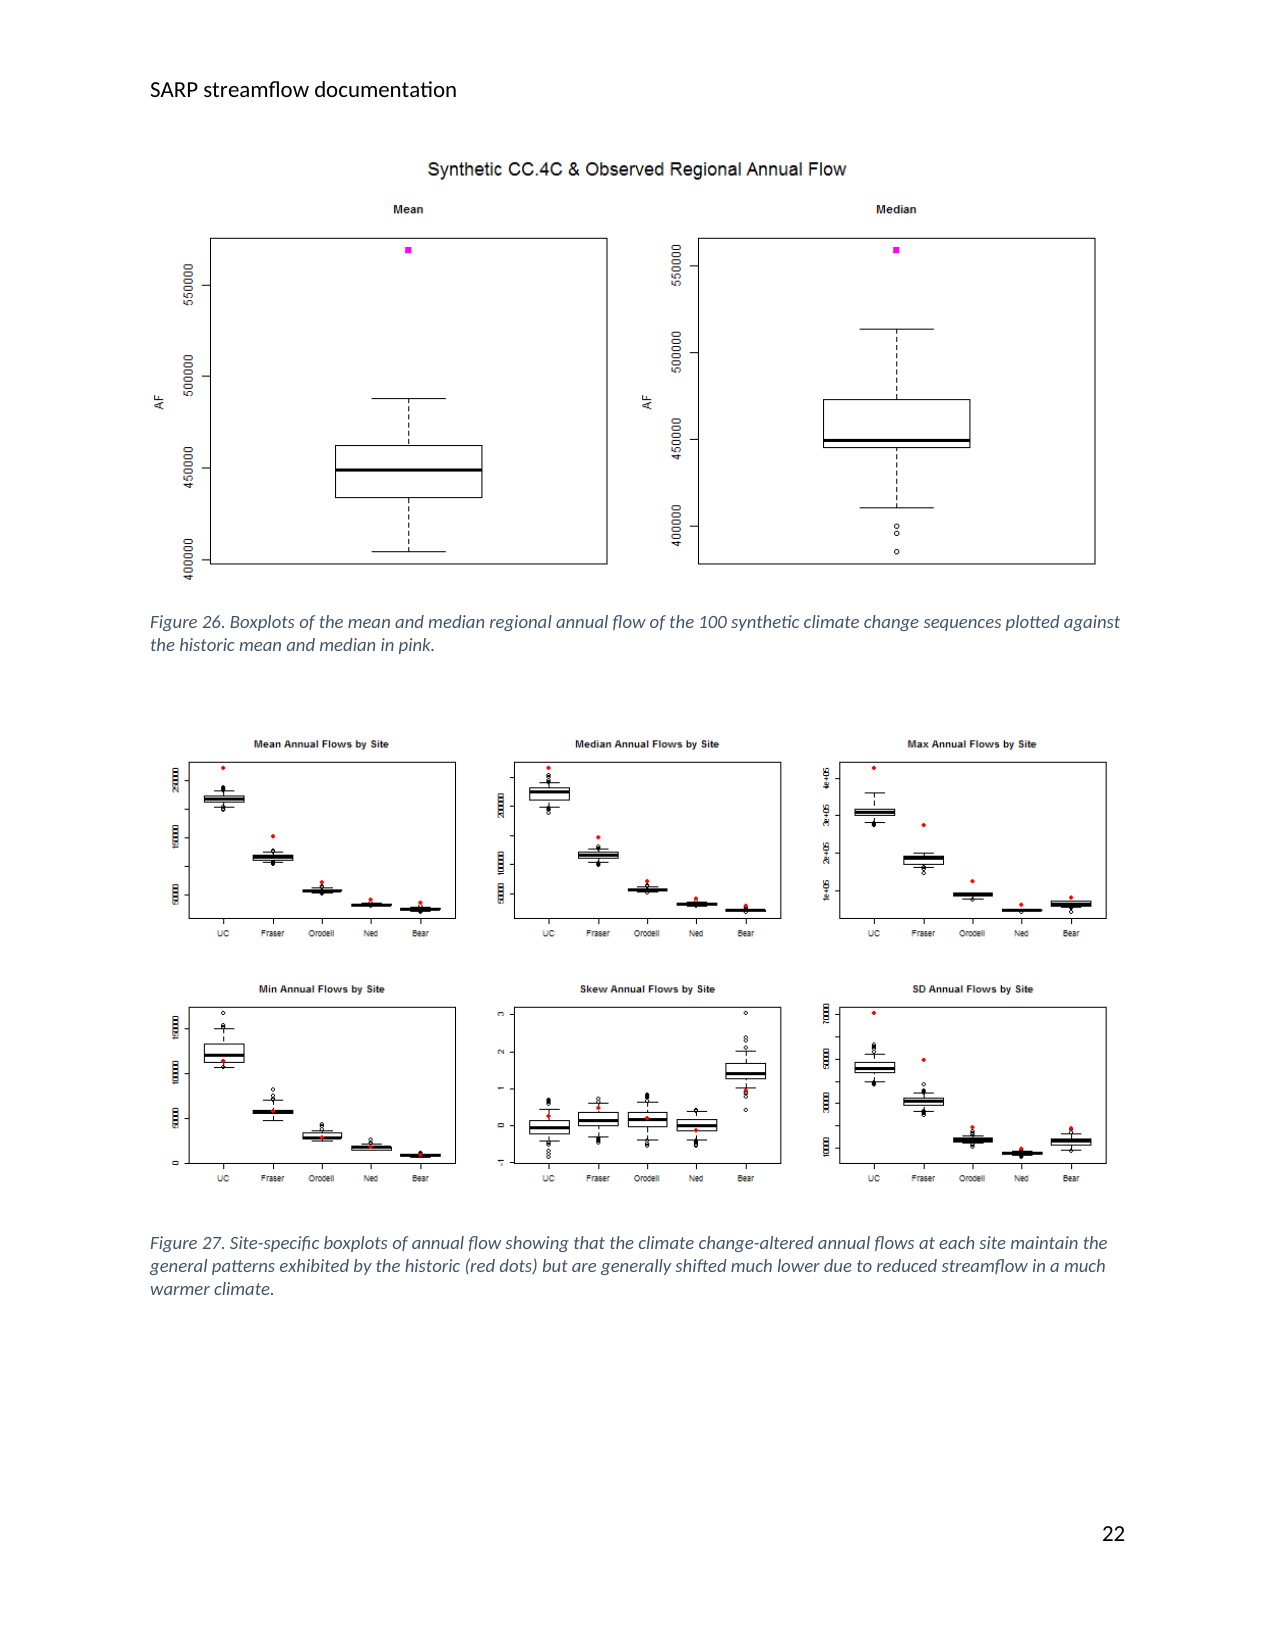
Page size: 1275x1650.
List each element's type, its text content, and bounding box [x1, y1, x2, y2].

picture [150, 150, 1125, 592]
picture [150, 723, 1126, 1213]
